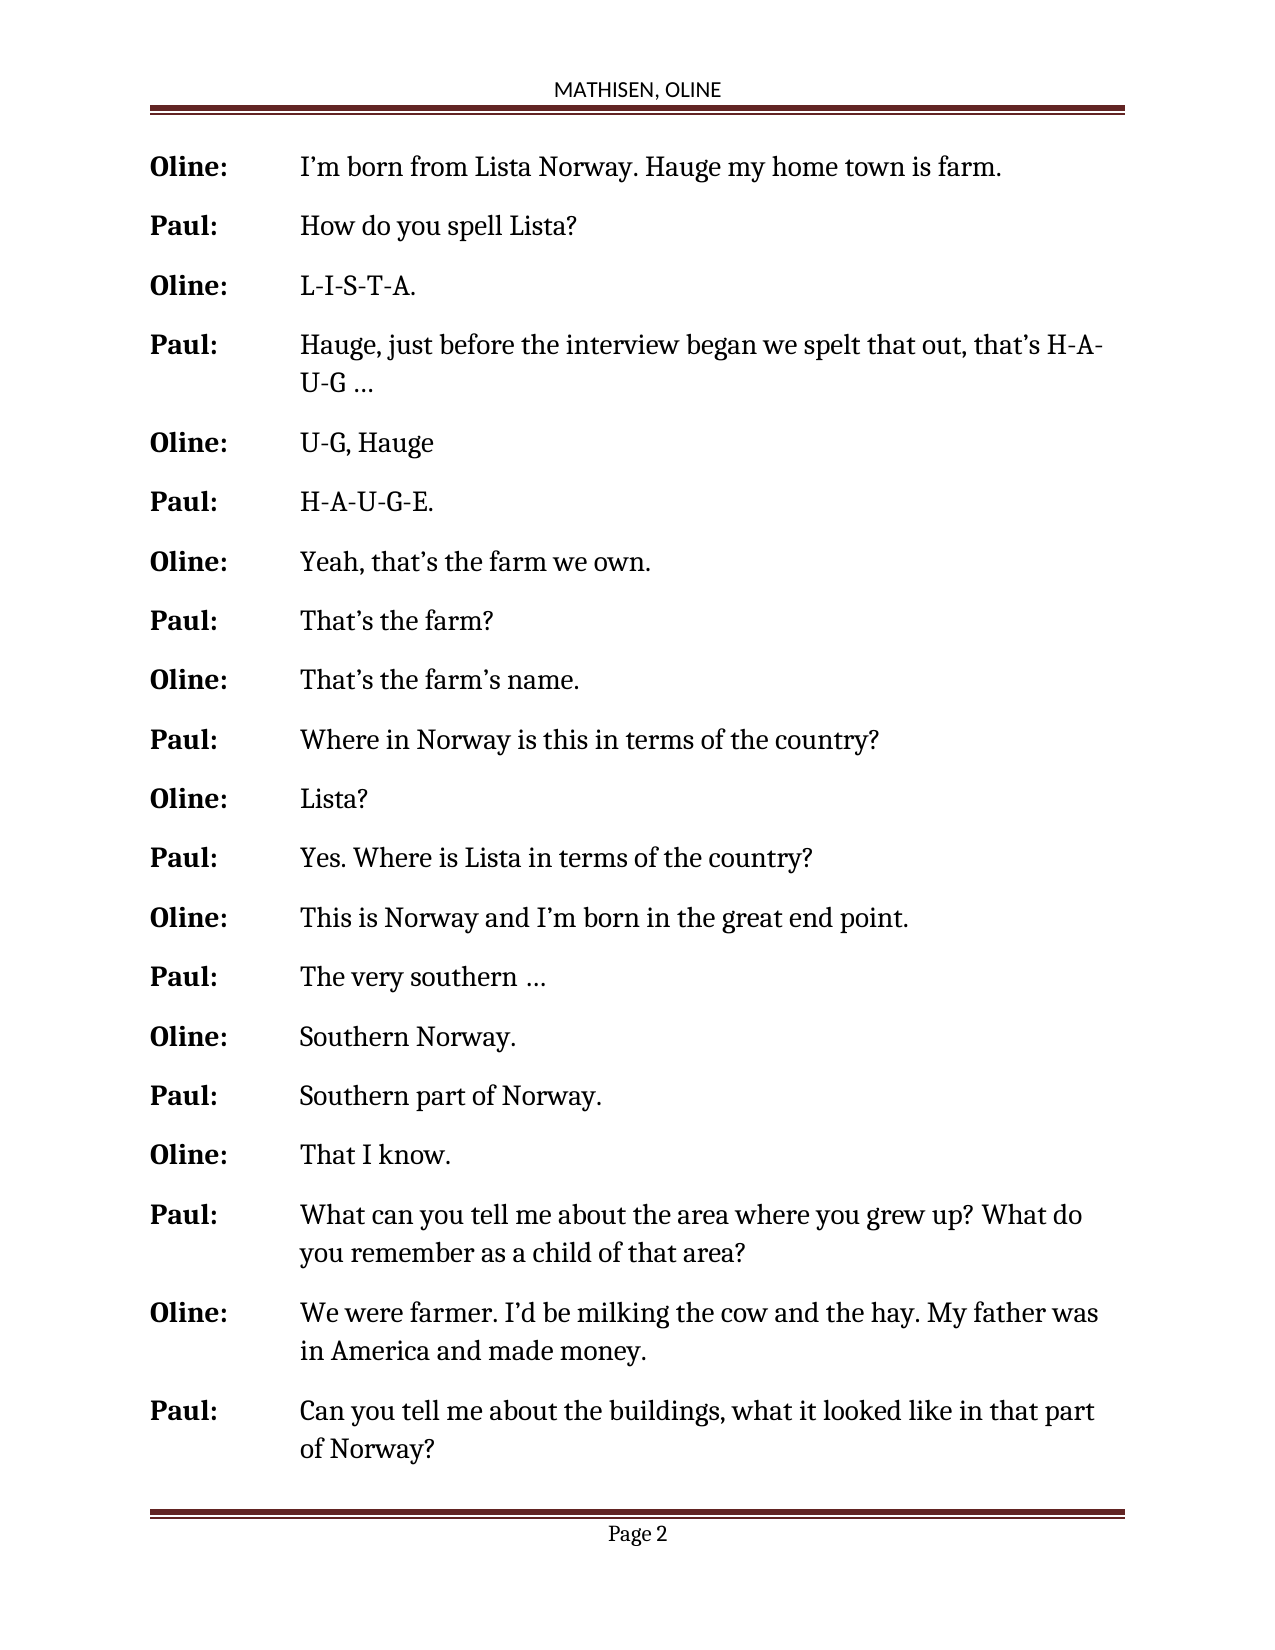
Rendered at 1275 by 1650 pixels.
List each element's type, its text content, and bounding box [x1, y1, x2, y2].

text Oline: L-I-S-T-A. [150, 269, 1125, 302]
text Paul: Yes. Where is Lista in terms of the country? [150, 842, 1125, 875]
text Paul: H-A-U-G-E. [150, 485, 1125, 519]
text Paul: What can you tell me about the area where you grew up? What do you remember as a child of that area? [150, 1198, 1125, 1270]
text Paul: That’s the farm? [150, 604, 1125, 638]
text Paul: How do you spell Lista? [150, 209, 1125, 243]
text Oline: Southern Norway. [150, 1020, 1125, 1053]
text Paul: Hauge, just before the interview began we spelt that out, that’s H-A-U-G … [150, 328, 1125, 400]
text Paul: Can you tell me about the buildings, what it looked like in that part of Norway? [150, 1394, 1125, 1466]
text Oline: U-G, Hauge [150, 426, 1125, 459]
text Paul: Southern part of Norway. [150, 1079, 1125, 1113]
text Oline: I’m born from Lista Norway. Hauge my home town is farm. [150, 150, 1125, 183]
text Oline: We were farmer. I’d be milking the cow and the hay. My father was in America and made money. [150, 1296, 1125, 1368]
text Oline: Yeah, that’s the farm we own. [150, 545, 1125, 578]
text Oline: This is Norway and I’m born in the great end point. [150, 901, 1125, 934]
text Oline: That’s the farm’s name. [150, 663, 1125, 697]
text Oline: Lista? [150, 782, 1125, 816]
text Oline: That I know. [150, 1138, 1125, 1172]
text Paul: The very southern … [150, 960, 1125, 994]
text Paul: Where in Norway is this in terms of the country? [150, 723, 1125, 756]
